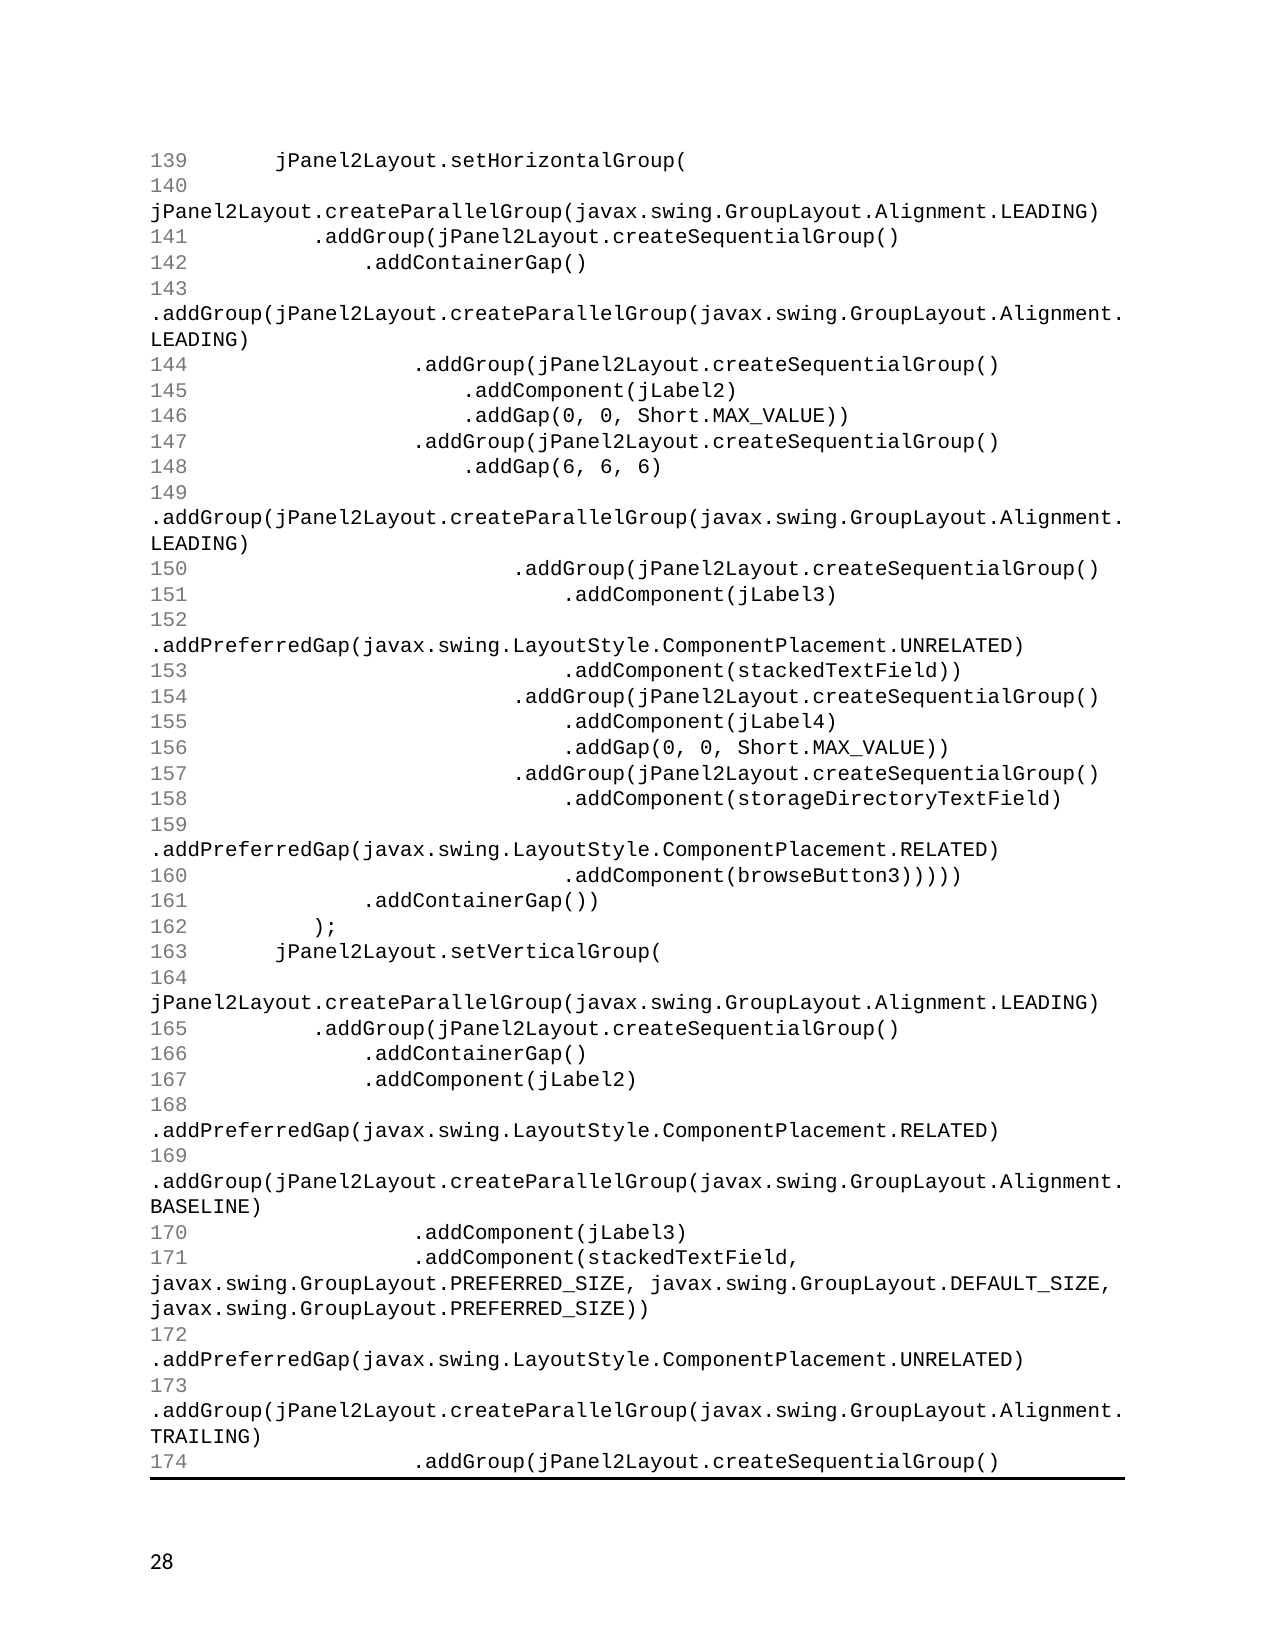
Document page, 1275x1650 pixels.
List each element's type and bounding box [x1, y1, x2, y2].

text [150, 150, 1125, 1477]
